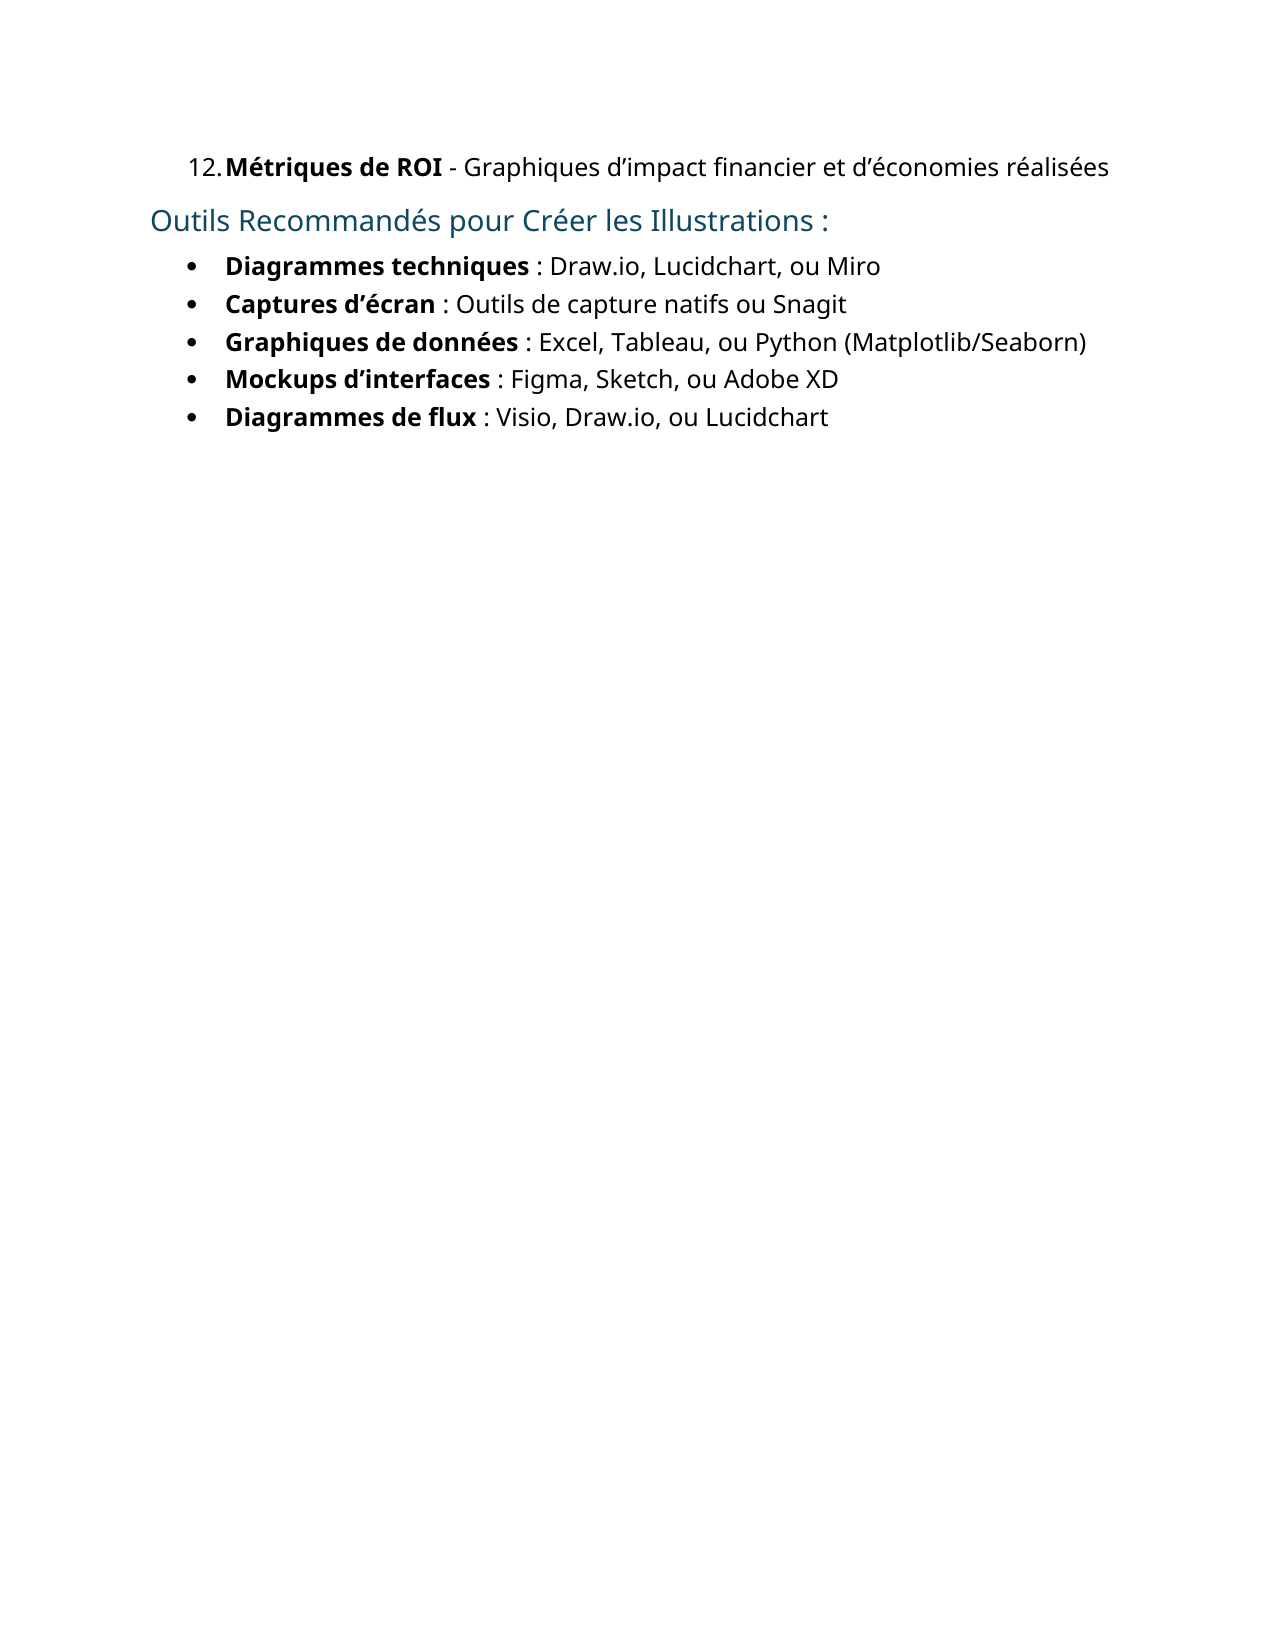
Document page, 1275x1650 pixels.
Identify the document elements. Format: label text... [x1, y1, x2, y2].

list Graphiques de données : Excel, Tableau, ou Python (Matplotlib/Seaborn) [187, 324, 1125, 358]
list Mockups d’interfaces : Figma, Sketch, ou Adobe XD [187, 362, 1125, 396]
list Diagrammes de flux : Visio, Draw.io, ou Lucidchart [187, 400, 1125, 434]
list Métriques de ROI - Graphiques d’impact financier et d’économies réalisées [187, 150, 1125, 184]
subtitle Outils Recommandés pour Créer les Illustrations : [150, 201, 1125, 240]
list Diagrammes techniques : Draw.io, Lucidchart, ou Miro [187, 249, 1125, 283]
list Captures d’écran : Outils de capture natifs ou Snagit [187, 287, 1125, 321]
